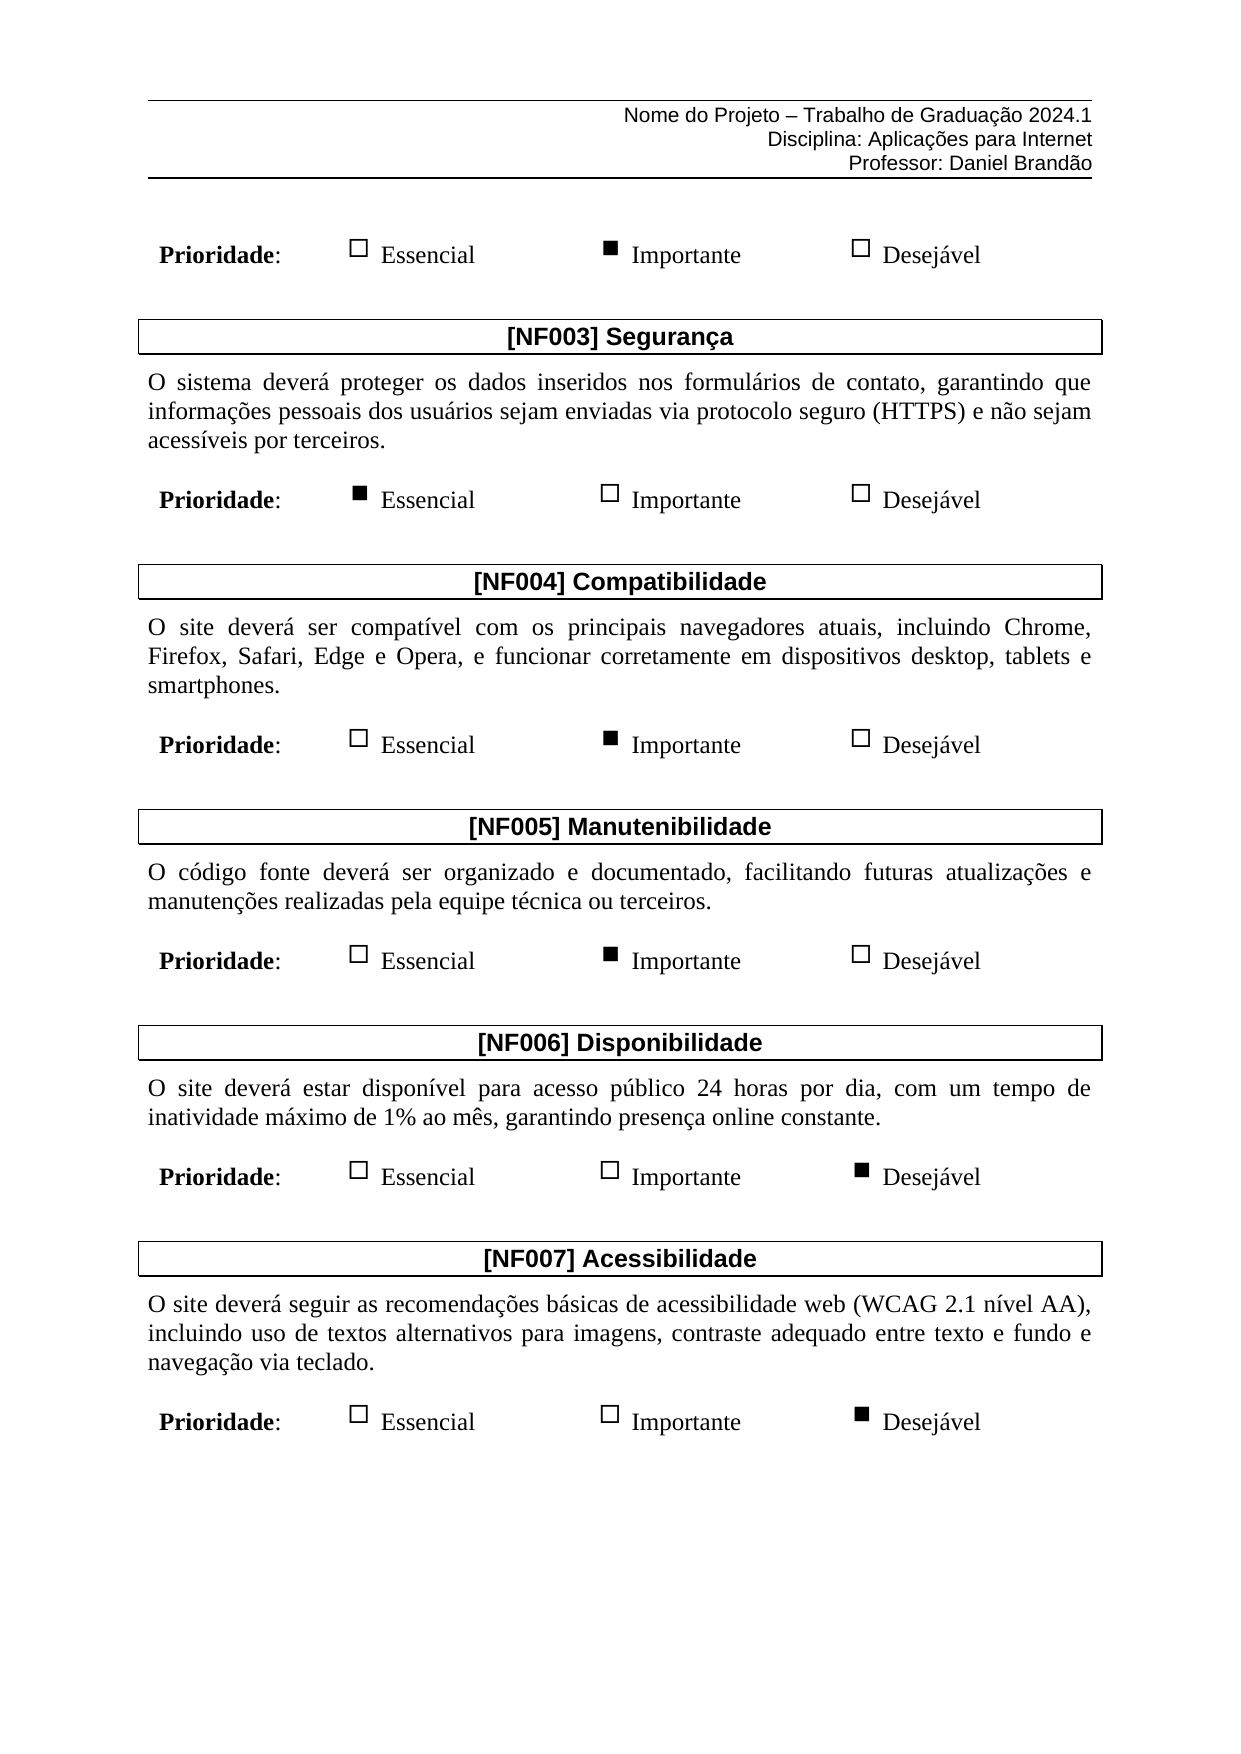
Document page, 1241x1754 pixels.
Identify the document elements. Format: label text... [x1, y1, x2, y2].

table_header Importante [631, 1382, 838, 1460]
table_header Importante [631, 460, 838, 539]
table_header Essencial [381, 705, 587, 783]
table_header Prioridade: [148, 215, 336, 294]
table_header Essencial [381, 460, 587, 539]
table_header Prioridade: [148, 705, 336, 783]
text O sistema deverá proteger os dados inseridos nos formulários de contato, garantindo que informações pessoais dos usuários sejam enviadas via protocolo seguro (HTTPS) e não sejam acessíveis por terceiros. [148, 367, 1092, 454]
table_header Prioridade: [148, 460, 336, 539]
table_header Essencial [381, 215, 587, 294]
text [NF004] Compatibilidade [139, 565, 1101, 598]
text [NF003] Segurança [139, 320, 1101, 353]
table_header [587, 460, 631, 539]
table_header Prioridade: [148, 921, 336, 999]
text O site deverá estar disponível para acesso público 24 horas por dia, com um tempo de inatividade máximo de 1% ao mês, garantindo presença online constante. [148, 1073, 1092, 1131]
text [NF007] Acessibilidade [139, 1242, 1101, 1275]
table_header [587, 215, 631, 294]
text [NF005] Manutenibilidade [139, 810, 1101, 843]
table_header Desejável [883, 921, 1026, 999]
table_header Desejável [883, 705, 1026, 783]
table_header [838, 921, 882, 999]
table_header Desejável [883, 460, 1026, 539]
text O código fonte deverá ser organizado e documentado, facilitando futuras atualizações e manutenções realizadas pela equipe técnica ou terceiros. [148, 857, 1092, 914]
table_header Importante [631, 215, 838, 294]
text O site deverá seguir as recomendações básicas de acessibilidade web (WCAG 2.1 nível AA), incluindo uso de textos alternativos para imagens, contraste adequado entre texto e fundo e navegação via teclado. [148, 1289, 1092, 1375]
table_header [336, 921, 381, 999]
table_header Essencial [381, 1137, 587, 1216]
table_header [336, 1382, 381, 1460]
text [NF006] Disponibilidade [139, 1026, 1101, 1059]
table_header Desejável [883, 1382, 1026, 1460]
table_header [587, 1382, 631, 1460]
table_header [587, 705, 631, 783]
table_header [838, 215, 882, 294]
table_header Essencial [381, 921, 587, 999]
table_header Prioridade: [148, 1137, 336, 1216]
table_header [336, 215, 381, 294]
table_header [336, 1137, 381, 1216]
table_header [838, 1137, 882, 1216]
table_header Importante [631, 705, 838, 783]
table_header Essencial [381, 1382, 587, 1460]
table_header Importante [631, 921, 838, 999]
table_header [587, 1137, 631, 1216]
table_header Prioridade: [148, 1382, 336, 1460]
table_header [336, 460, 381, 539]
table_header Importante [631, 1137, 838, 1216]
table_header [336, 705, 381, 783]
table_header [838, 460, 882, 539]
table_header Desejável [883, 1137, 1026, 1216]
table_header Desejável [883, 215, 1026, 294]
table_header [838, 705, 882, 783]
table_header [587, 921, 631, 999]
table_header [838, 1382, 882, 1460]
text O site deverá ser compatível com os principais navegadores atuais, incluindo Chrome, Firefox, Safari, Edge e Opera, e funcionar corretamente em dispositivos desktop, tablets e smartphones. [148, 612, 1092, 698]
